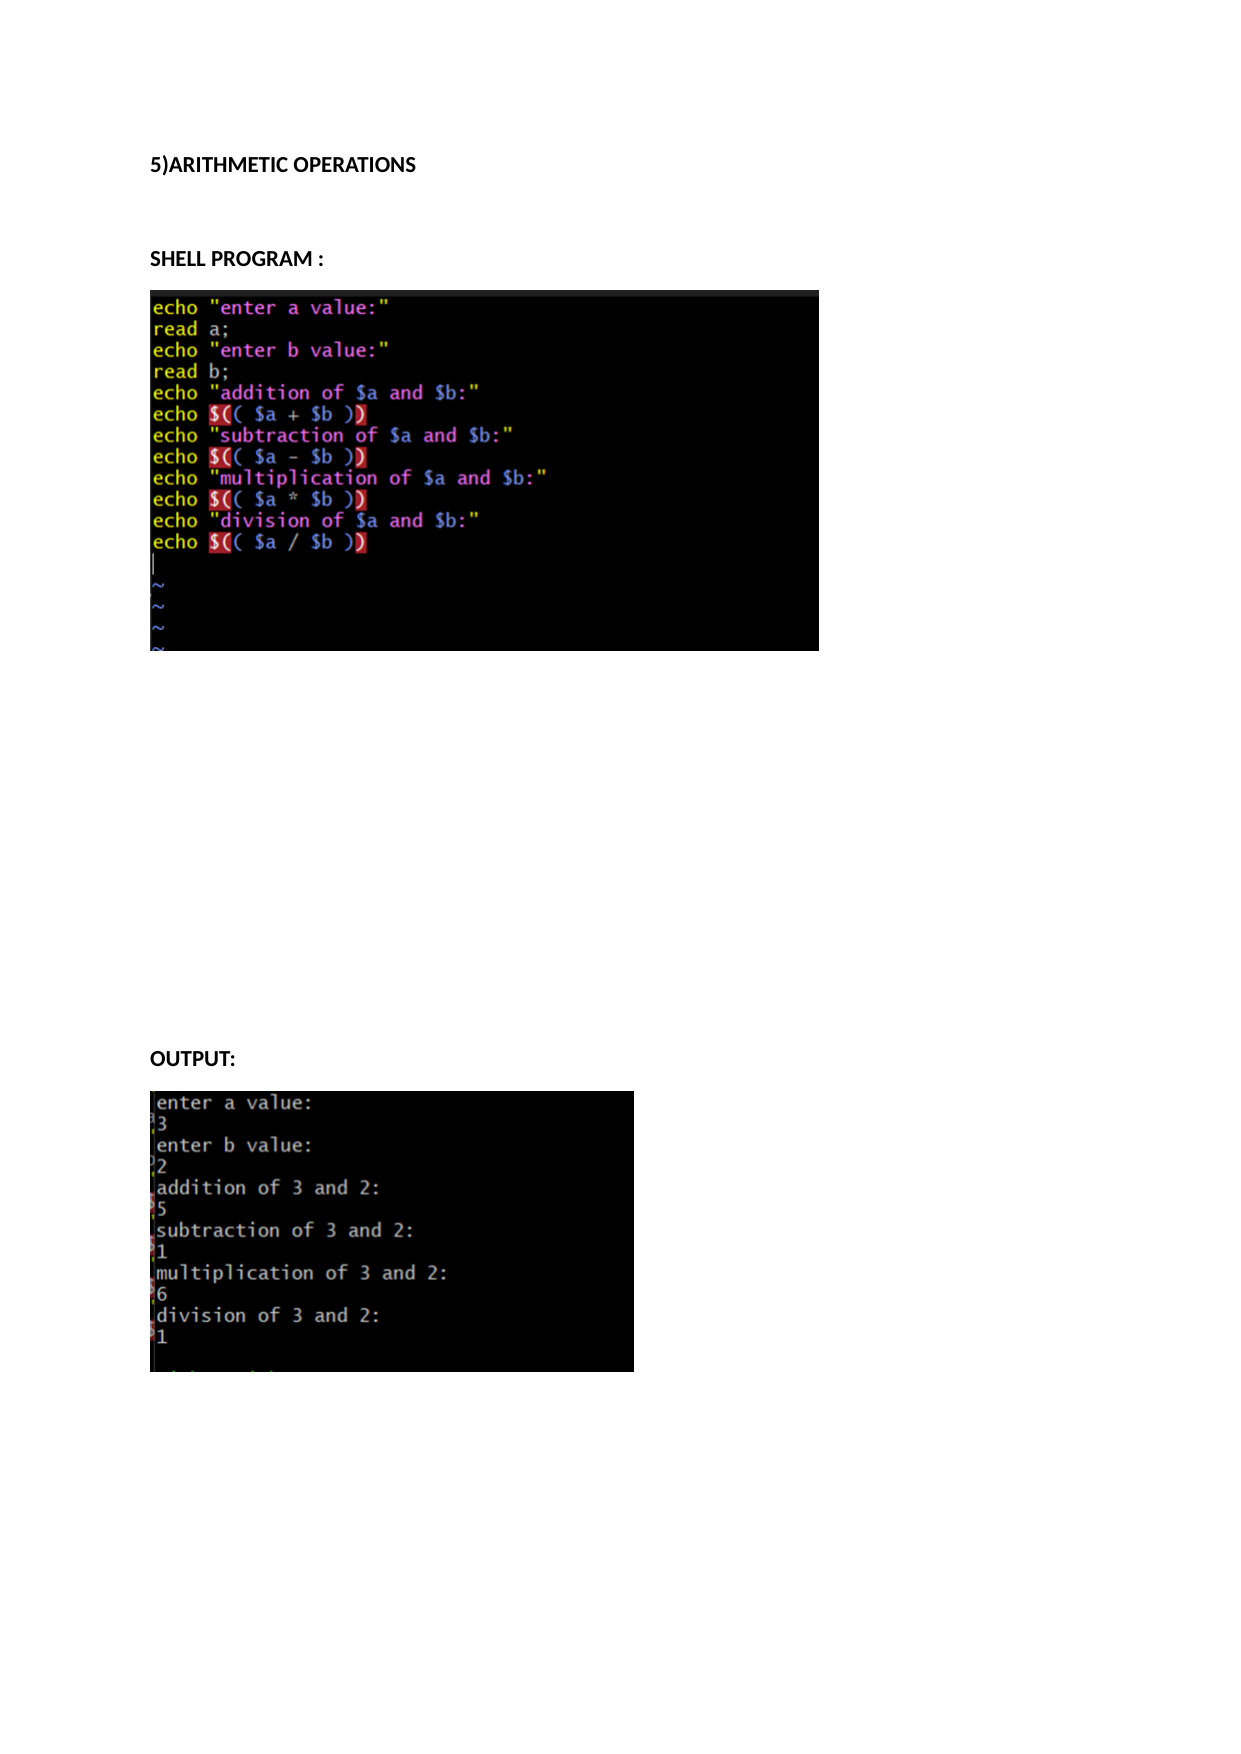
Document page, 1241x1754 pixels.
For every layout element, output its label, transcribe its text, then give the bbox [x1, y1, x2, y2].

text SHELL PROGRAM : [150, 244, 1090, 272]
picture [150, 1091, 634, 1372]
picture [150, 290, 819, 651]
text 5)ARITHMETIC OPERATIONS [150, 150, 1090, 178]
text OUTPUT: [150, 1044, 1090, 1072]
